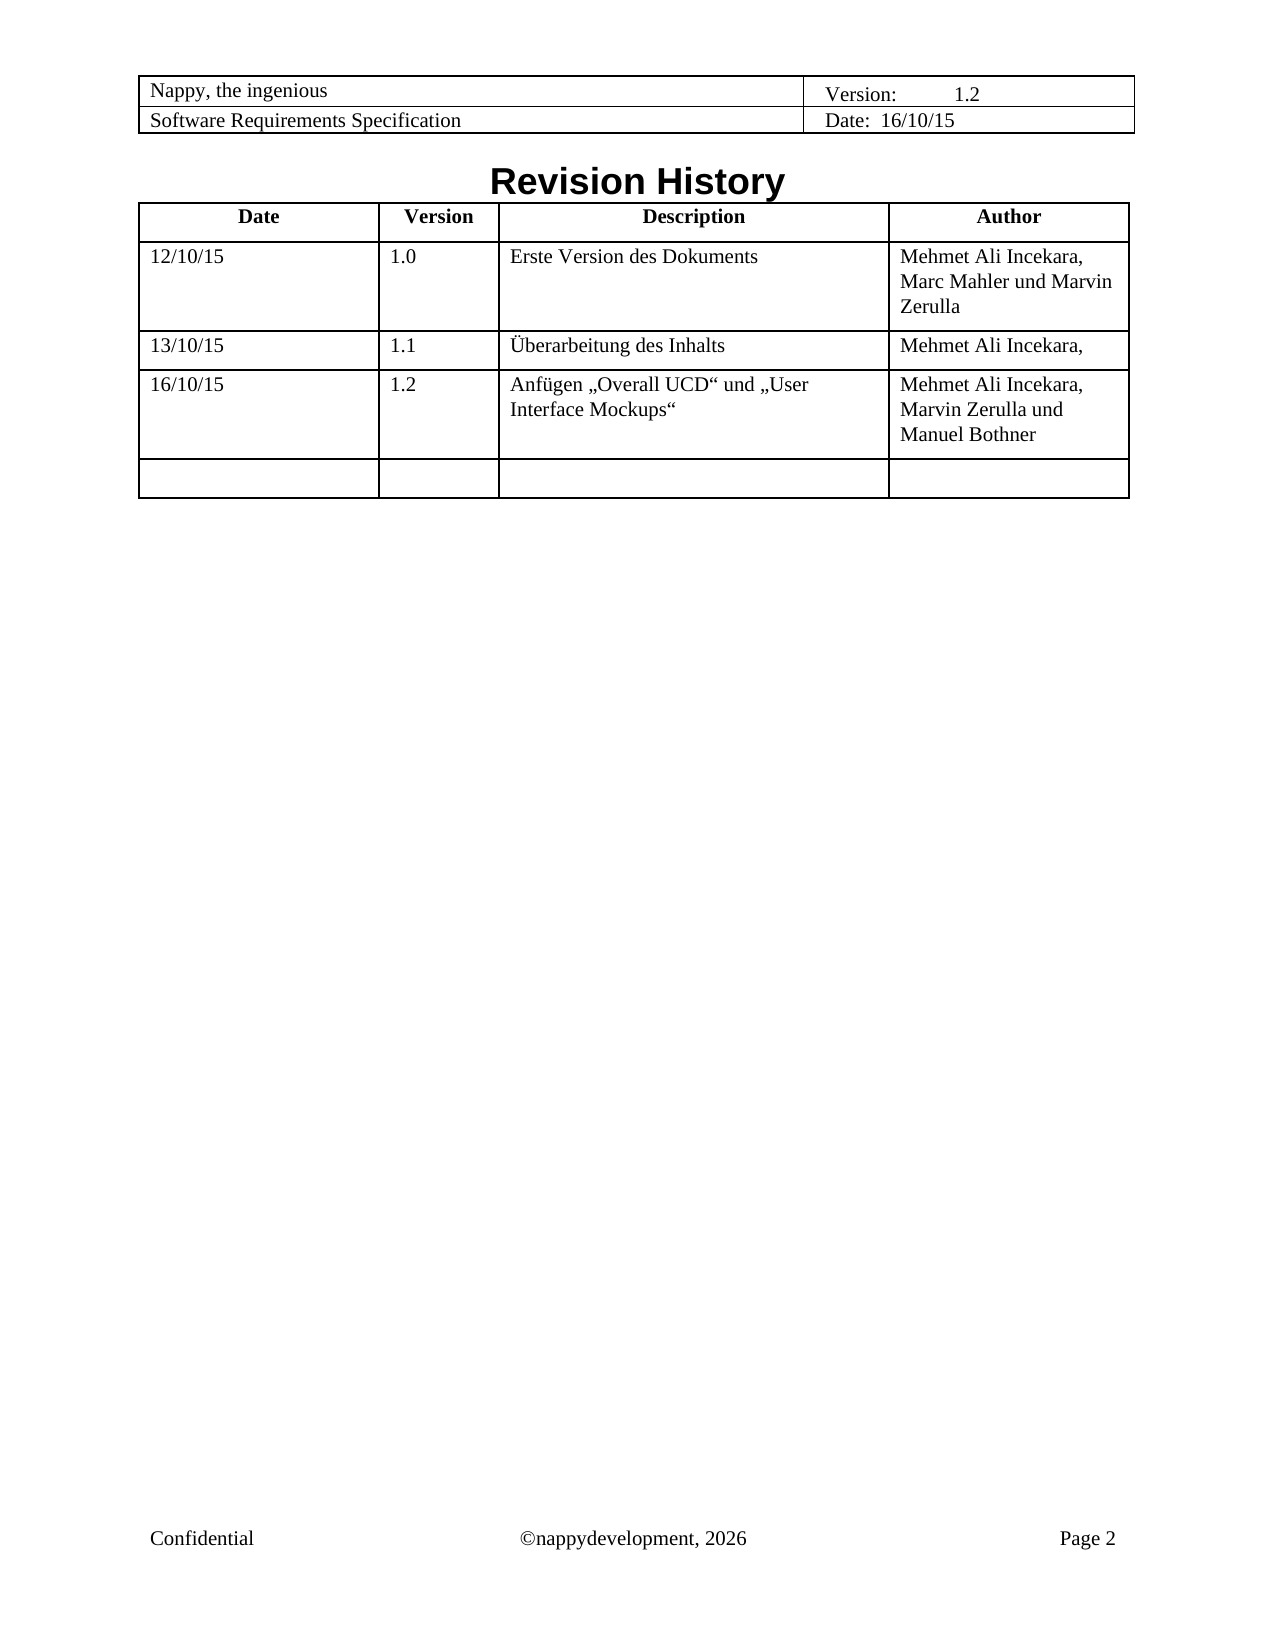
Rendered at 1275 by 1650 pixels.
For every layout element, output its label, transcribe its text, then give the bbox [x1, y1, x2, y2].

table_cell Anfügen „Overall UCD“ und „User Interface Mockups“ [500, 371, 888, 458]
table_cell 13/10/15 [140, 332, 378, 369]
title Revision History [150, 159, 1125, 202]
table_cell Mehmet Ali Incekara, Marvin Zerulla und Manuel Bothner [890, 371, 1128, 458]
table_cell Überarbeitung des Inhalts [500, 332, 888, 369]
table_cell Mehmet Ali Incekara, [890, 332, 1128, 369]
table_header Author [890, 204, 1128, 241]
table_cell [380, 460, 498, 497]
table_header Version [380, 204, 498, 241]
table_cell 1.0 [380, 243, 498, 330]
table_header Description [500, 204, 888, 241]
table_cell [890, 460, 1128, 497]
table_cell Erste Version des Dokuments [500, 243, 888, 330]
table_cell 1.1 [380, 332, 498, 369]
table_cell 1.2 [380, 371, 498, 458]
table_header Date [140, 204, 378, 241]
table_cell [500, 460, 888, 497]
table_cell [140, 460, 378, 497]
table_cell Mehmet Ali Incekara, Marc Mahler und Marvin Zerulla [890, 243, 1128, 330]
table_cell 16/10/15 [140, 371, 378, 458]
table_cell 12/10/15 [140, 243, 378, 330]
